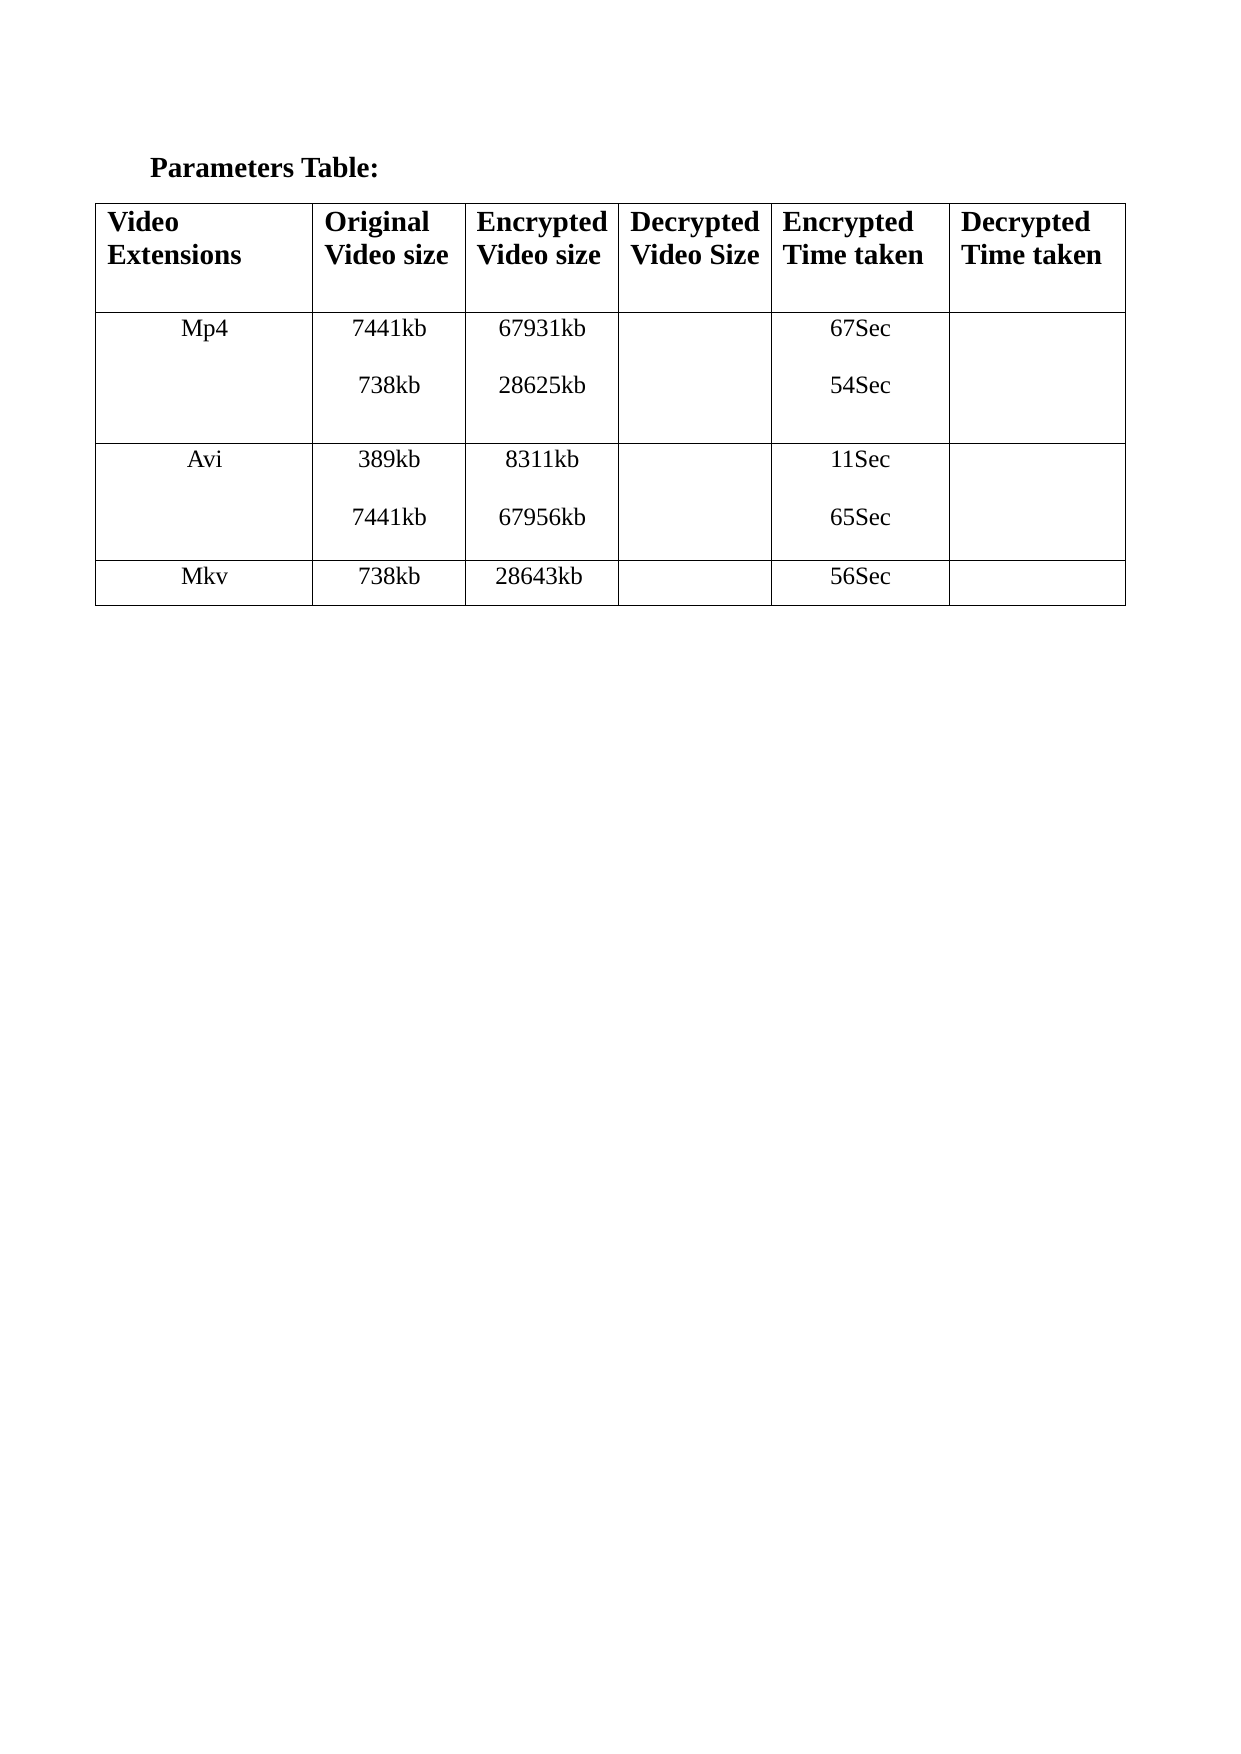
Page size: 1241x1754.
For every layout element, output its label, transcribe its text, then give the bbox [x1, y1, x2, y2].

table_header Video Extensions [96, 204, 312, 312]
table_cell [950, 313, 1125, 443]
table_cell 738kb [313, 561, 465, 605]
table_cell [619, 444, 771, 560]
table_cell 11Sec 65Sec [772, 444, 949, 560]
table_cell 28643kb [466, 561, 618, 605]
table_header Original Video size [313, 204, 465, 312]
table_cell 8311kb 67956kb [466, 444, 618, 560]
table_header Encrypted Video size [466, 204, 618, 312]
text Parameters Table: [150, 150, 1090, 183]
table_cell 389kb 7441kb [313, 444, 465, 560]
table_header Encrypted Time taken [772, 204, 949, 312]
table_cell 7441kb 738kb [313, 313, 465, 443]
table_cell [619, 561, 771, 605]
table_cell [950, 444, 1125, 560]
table_cell Mkv [96, 561, 312, 605]
table_cell 56Sec [772, 561, 949, 605]
table_cell 67Sec 54Sec [772, 313, 949, 443]
table_header Decrypted Time taken [950, 204, 1125, 312]
table_header Decrypted Video Size [619, 204, 771, 312]
table_cell Avi [96, 444, 312, 560]
table_cell [619, 313, 771, 443]
table_cell [950, 561, 1125, 605]
table_cell 67931kb 28625kb [466, 313, 618, 443]
table_cell Mp4 [96, 313, 312, 443]
